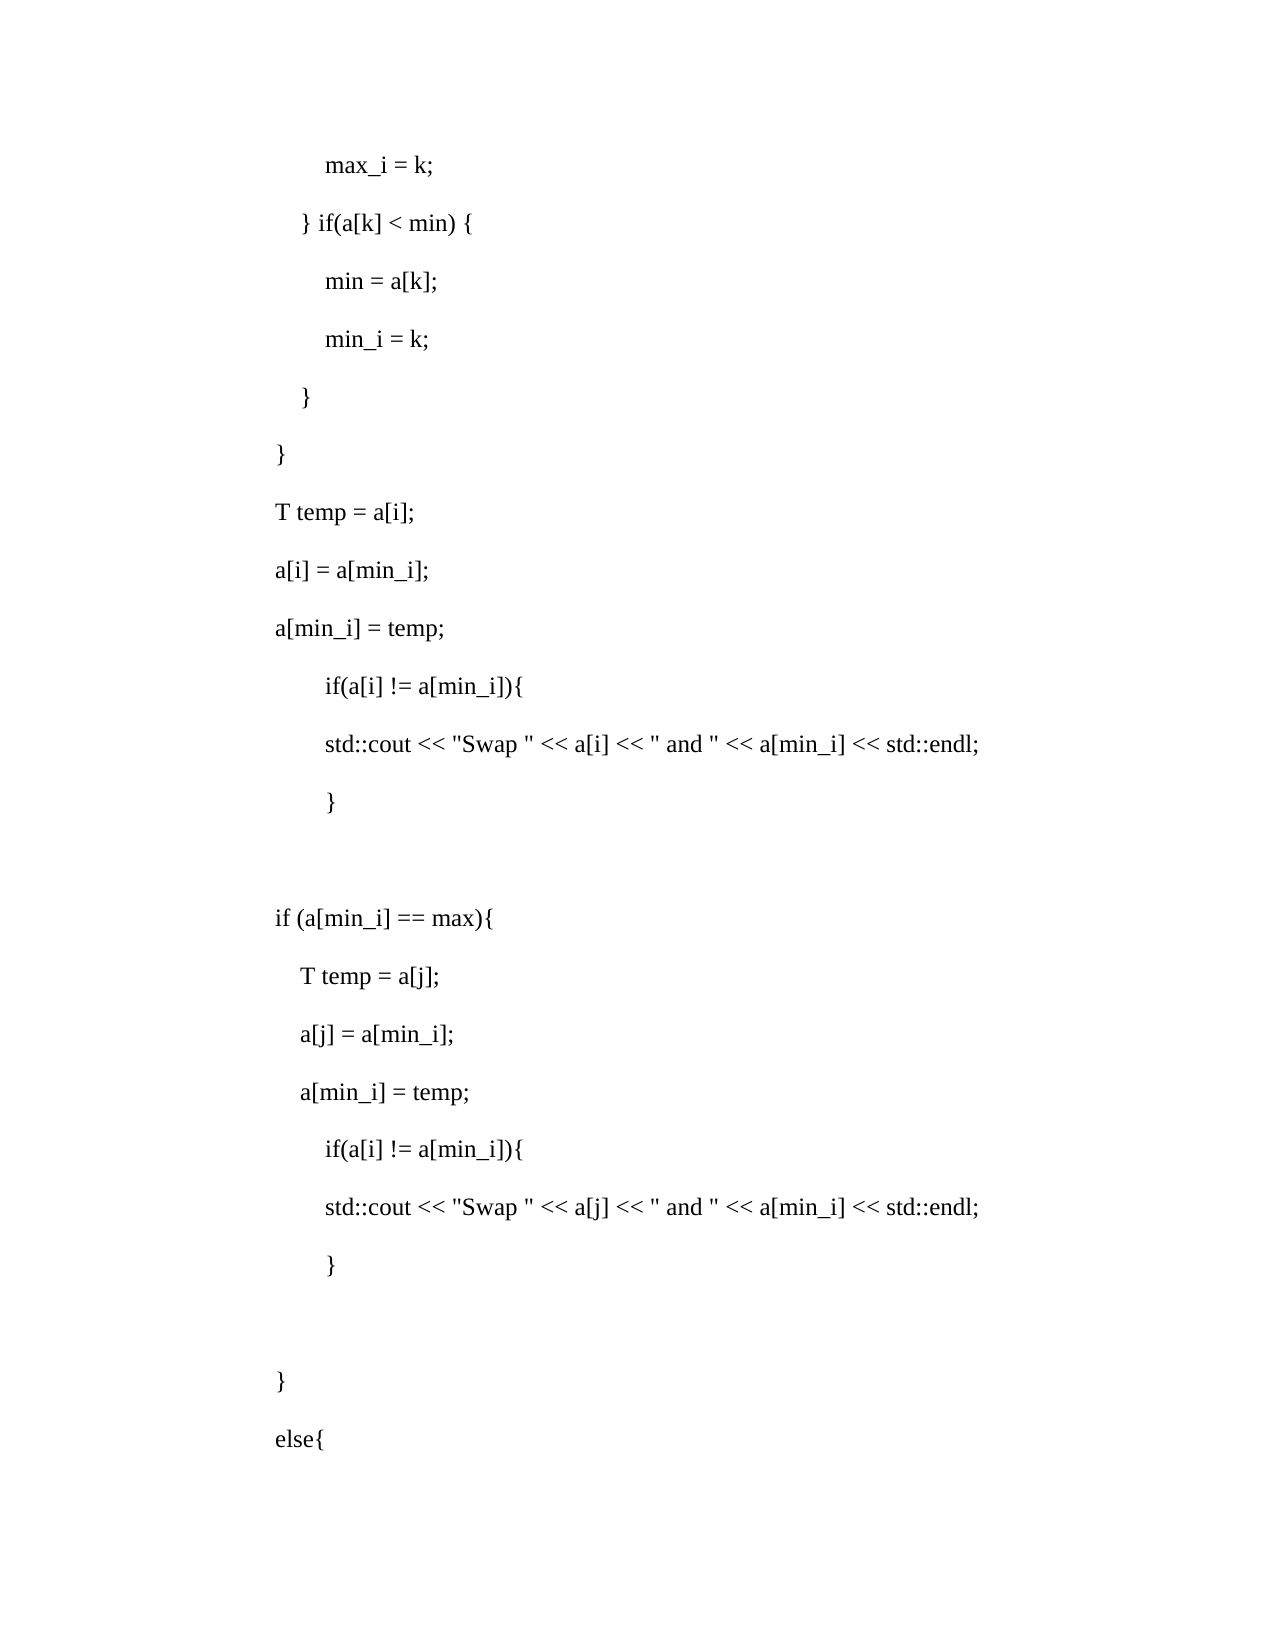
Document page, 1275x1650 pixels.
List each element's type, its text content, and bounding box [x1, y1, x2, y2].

text } [225, 1250, 1125, 1279]
text if(a[i] != a[min_i]){ [225, 1134, 1125, 1163]
text } if(a[k] < min) { [225, 208, 1125, 237]
text } [225, 787, 1125, 816]
text std::cout << "Swap " << a[j] << " and " << a[min_i] << std::endl; [225, 1192, 1125, 1221]
text a[min_i] = temp; [225, 613, 1125, 642]
text a[j] = a[min_i]; [225, 1019, 1125, 1047]
text a[min_i] = temp; [225, 1077, 1125, 1105]
text } [225, 1366, 1125, 1395]
text if(a[i] != a[min_i]){ [225, 671, 1125, 700]
text max_i = k; [225, 150, 1125, 179]
text } [225, 382, 1125, 410]
text T temp = a[j]; [225, 961, 1125, 989]
text a[i] = a[min_i]; [225, 555, 1125, 584]
text min = a[k]; [225, 266, 1125, 294]
text if (a[min_i] == max){ [225, 903, 1125, 932]
text min_i = k; [225, 324, 1125, 352]
text T temp = a[i]; [225, 497, 1125, 526]
text } [225, 439, 1125, 468]
text else{ [225, 1424, 1125, 1453]
text std::cout << "Swap " << a[i] << " and " << a[min_i] << std::endl; [225, 729, 1125, 758]
